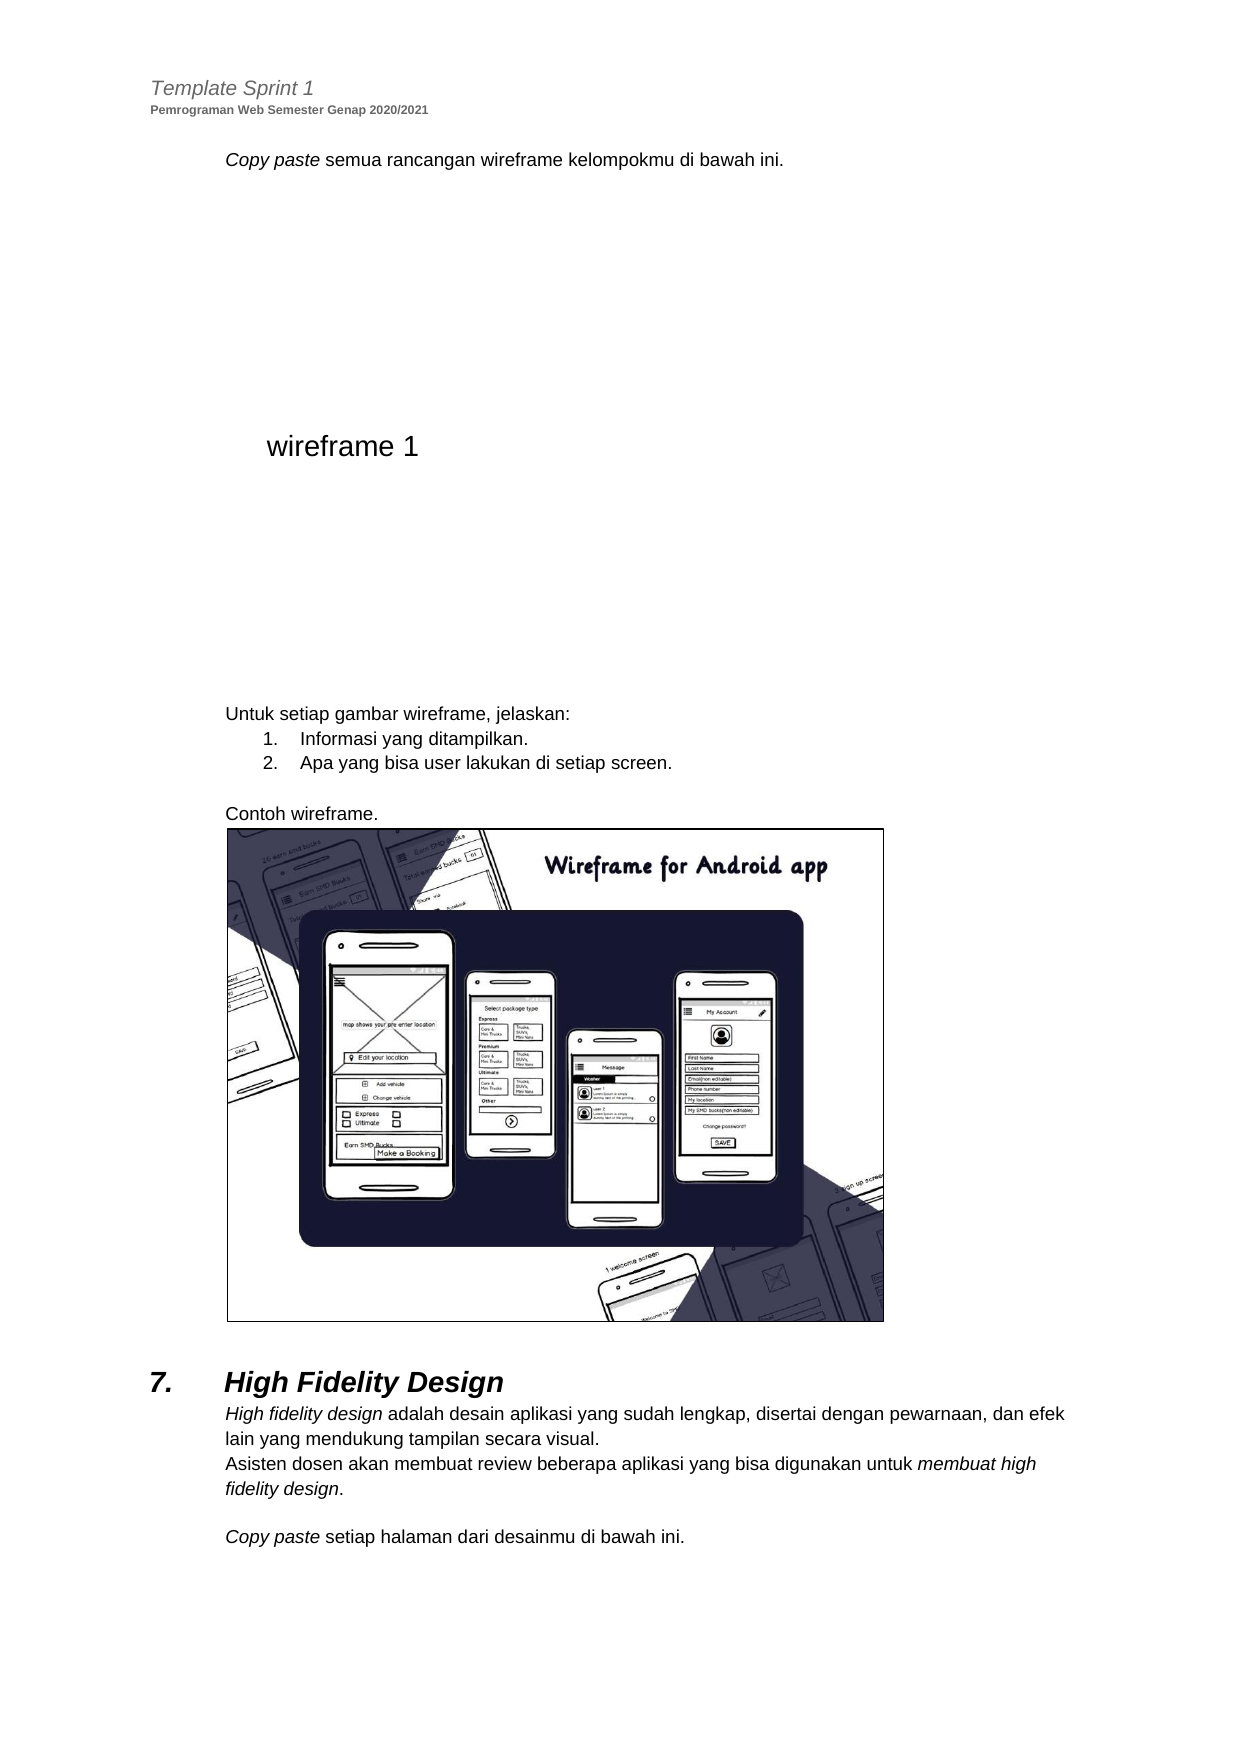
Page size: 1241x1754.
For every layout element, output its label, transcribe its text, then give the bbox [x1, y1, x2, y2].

list Informasi yang ditampilkan. [263, 728, 1198, 749]
list Apa yang bisa user lakukan di setiap screen. [263, 752, 1198, 774]
text Copy paste semua rancangan wireframe kelompokmu di bawah ini. [225, 148, 1198, 170]
text Untuk setiap gambar wireframe, jelaskan: [225, 703, 1198, 724]
text Asisten dosen akan membuat review beberapa aplikasi yang bisa digunakan untuk membuat high fidelity design. [225, 1453, 1038, 1499]
picture [228, 830, 883, 1321]
text High fidelity design adalah desain aplikasi yang sudah lengkap, disertai dengan pewarnaan, dan efek lain yang mendukung tampilan secara visual. [225, 1403, 1066, 1449]
text Contoh wireframe. [225, 802, 1198, 824]
text Copy paste setiap halaman dari desainmu di bawah ini. [225, 1526, 1198, 1548]
subtitle High Fidelity Design [149, 1365, 1198, 1398]
